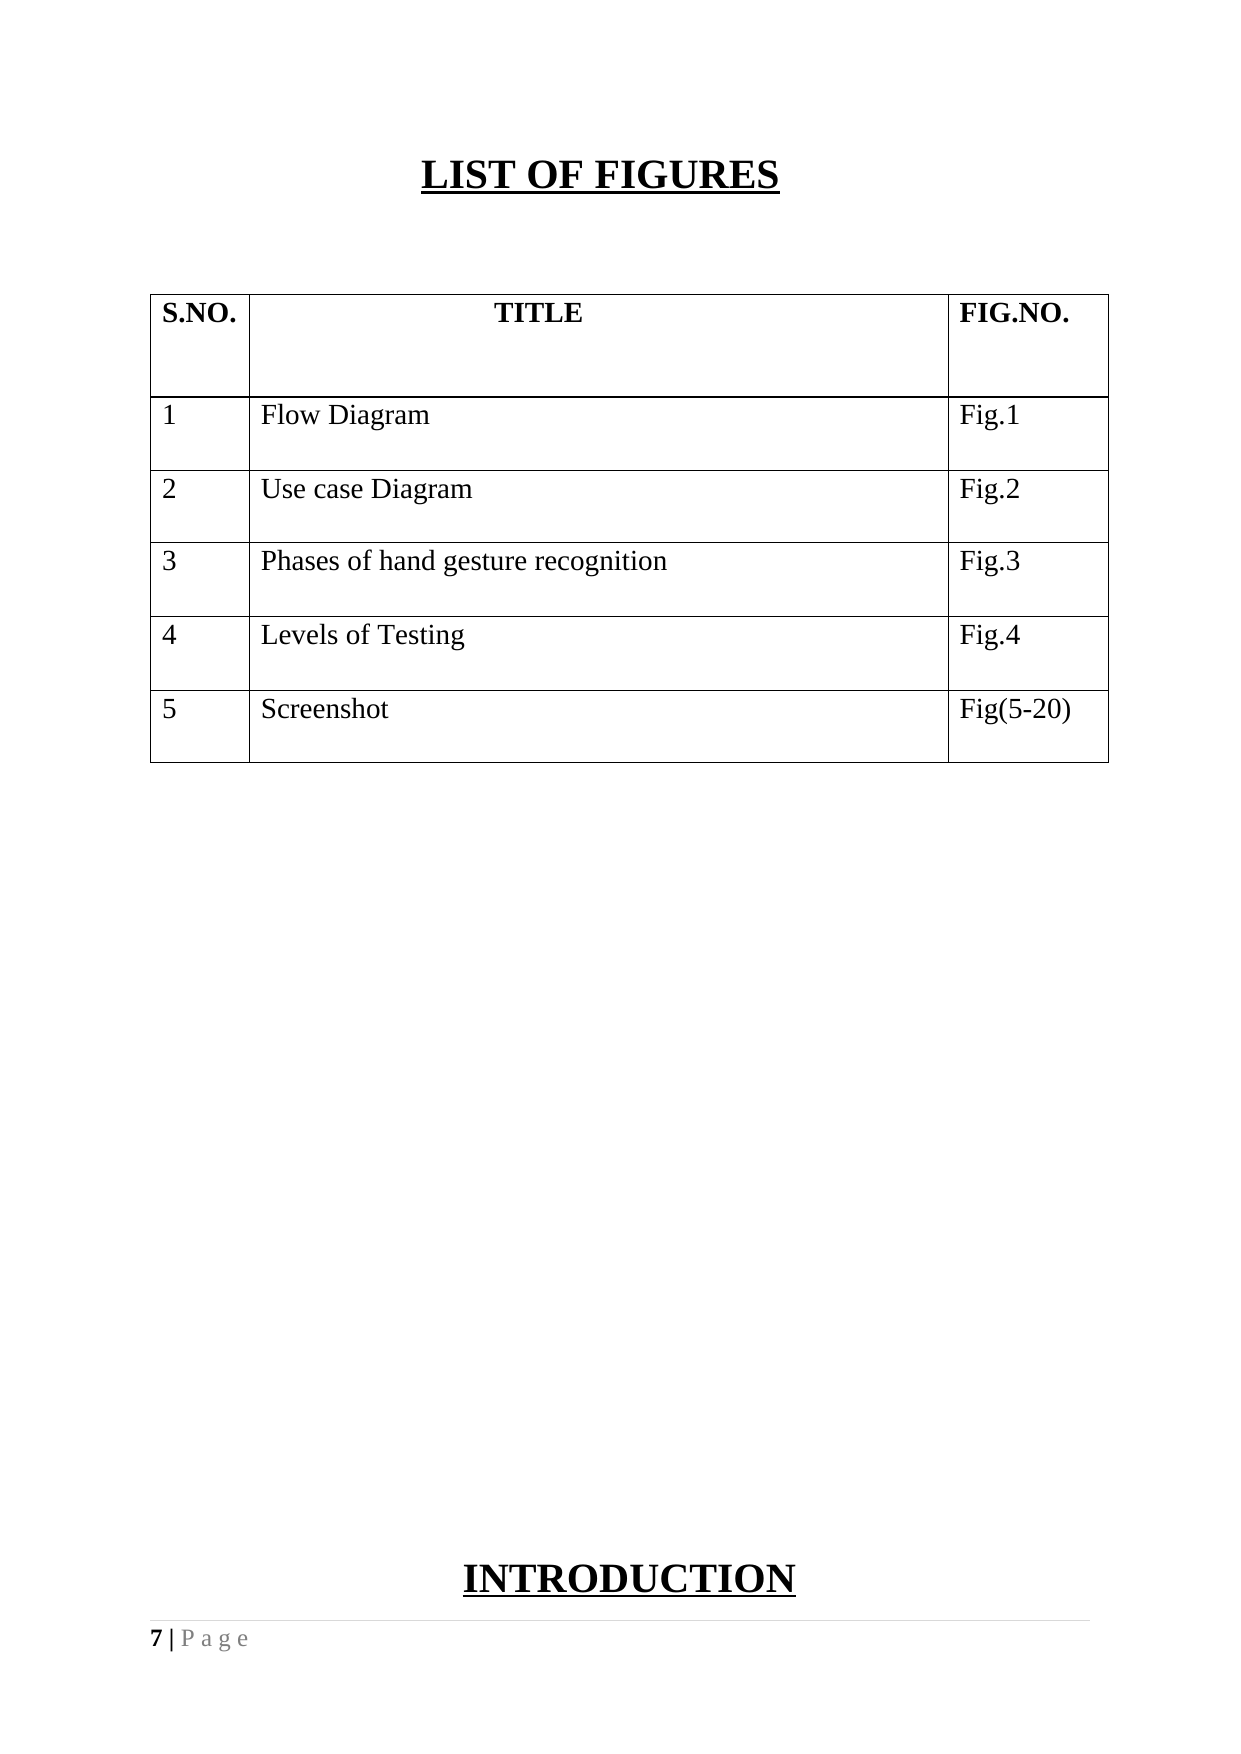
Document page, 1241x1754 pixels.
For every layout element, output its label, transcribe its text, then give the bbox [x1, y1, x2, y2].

table_cell 2 [151, 471, 249, 542]
table_cell Use case Diagram [250, 471, 948, 542]
text INTRODUCTION [150, 1554, 1090, 1602]
text LIST OF FIGURES [150, 150, 1090, 198]
table_cell Fig.4 [949, 617, 1108, 690]
table_header FIG.NO. [949, 295, 1108, 396]
table_cell Flow Diagram [250, 398, 948, 470]
table_cell Fig.2 [949, 471, 1108, 542]
table_cell Fig(5-20) [949, 691, 1108, 762]
table_cell 1 [151, 398, 249, 470]
table_cell 3 [151, 543, 249, 616]
table_header S.NO. [151, 295, 249, 396]
table_cell Screenshot [250, 691, 948, 762]
table_cell 5 [151, 691, 249, 762]
table_cell Levels of Testing [250, 617, 948, 690]
table_header TITLE [250, 295, 948, 396]
table_cell Phases of hand gesture recognition [250, 543, 948, 616]
table_cell 4 [151, 617, 249, 690]
table_cell Fig.1 [949, 398, 1108, 470]
table_cell Fig.3 [949, 543, 1108, 616]
